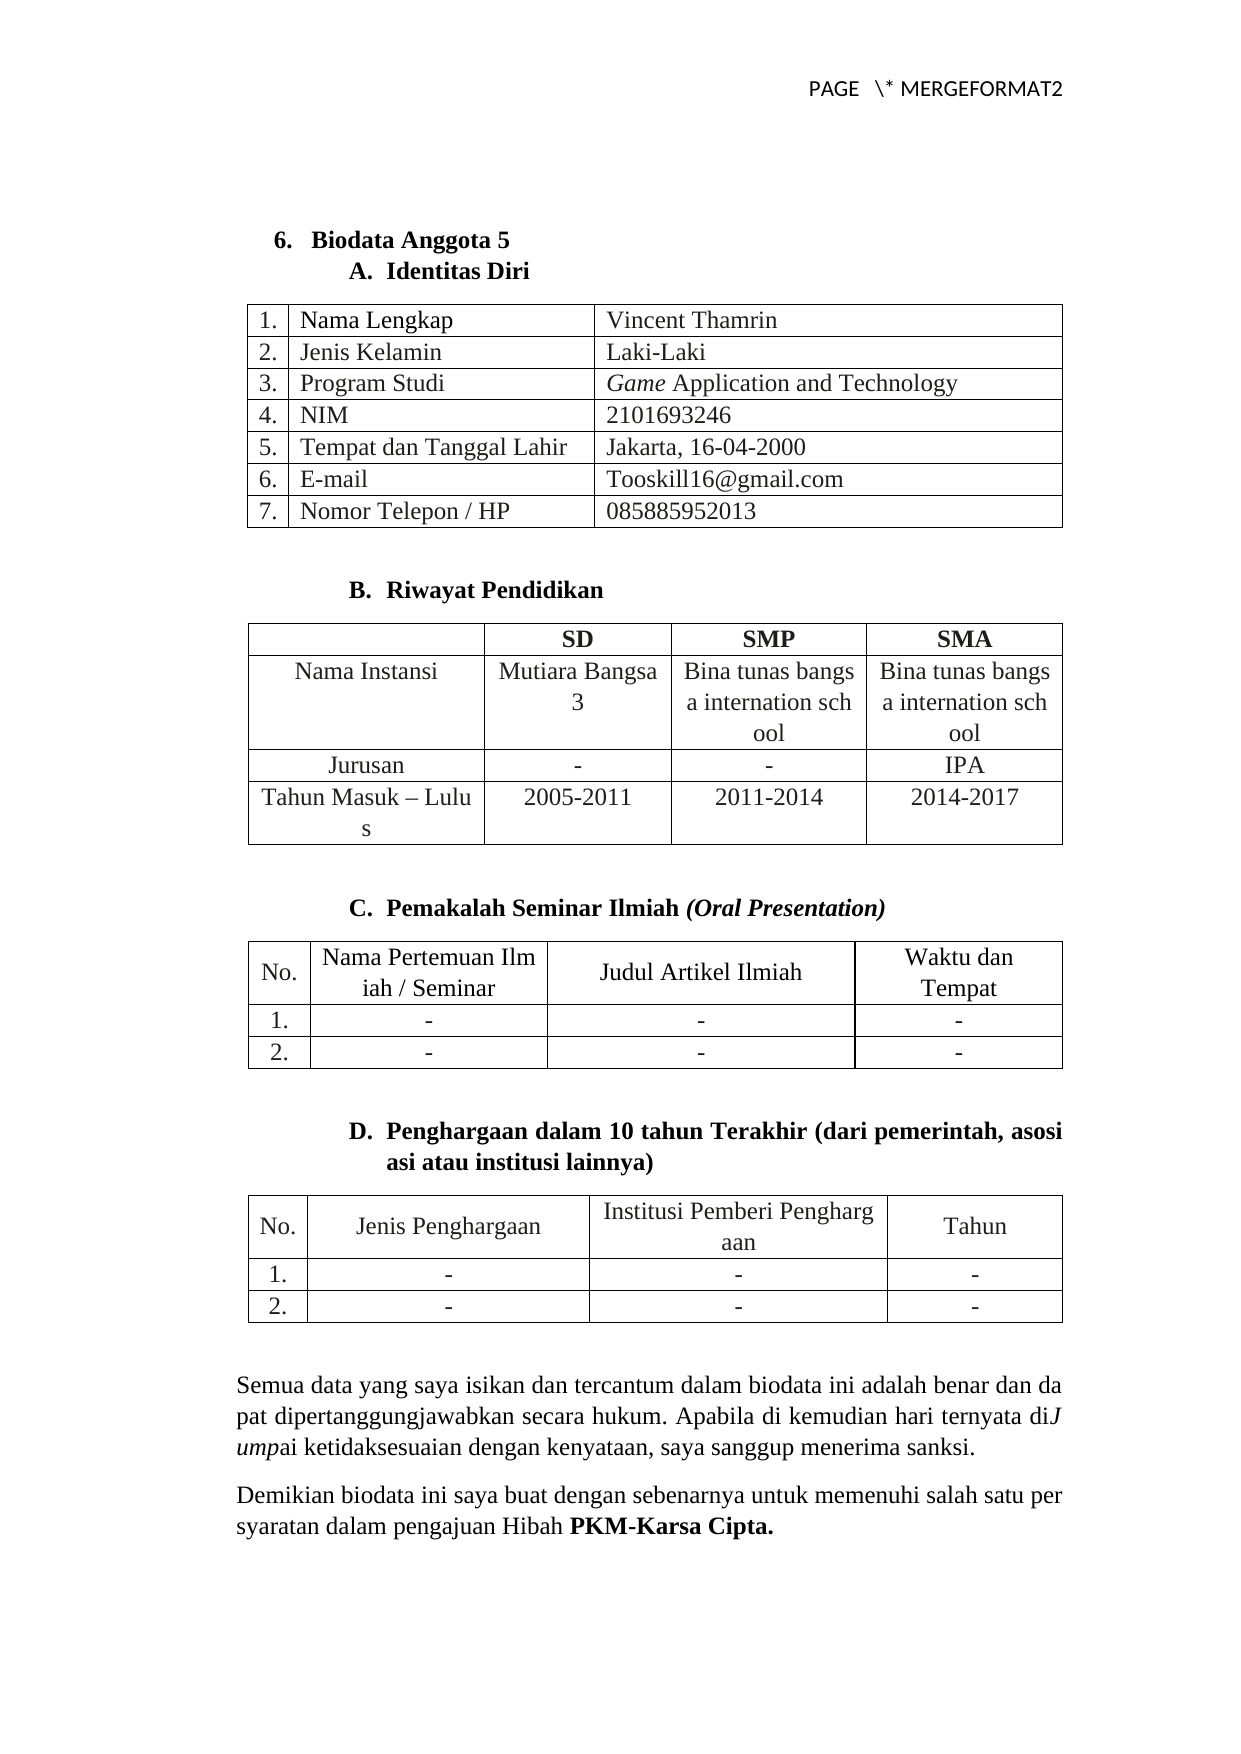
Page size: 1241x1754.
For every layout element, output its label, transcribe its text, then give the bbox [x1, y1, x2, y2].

table_header Vincent Thamrin [595, 305, 1062, 336]
table_cell Game Application and Technology [595, 369, 1062, 399]
table_header Tahun [888, 1196, 1062, 1258]
table_cell 2014-2017 [867, 782, 1062, 844]
table_cell 7. [248, 496, 288, 527]
table_cell Jurusan [249, 750, 484, 781]
list Identitas Diri [349, 256, 1063, 285]
table_cell - [311, 1005, 547, 1036]
table_cell Bina tunas bangsa internation school [672, 656, 866, 749]
table_cell NIM [289, 400, 594, 431]
text Demikian biodata ini saya buat dengan sebenarnya untuk memenuhi salah satu persyaratan dalam pengajuan Hibah PKM-Karsa Cipta. [236, 1480, 1063, 1540]
table_cell - [888, 1259, 1062, 1290]
table_cell 1. [249, 1005, 310, 1036]
table_header Judul Artikel Ilmiah [548, 942, 854, 1004]
table_cell - [856, 1005, 1062, 1036]
table_header SD [485, 624, 671, 655]
table_cell - [590, 1259, 887, 1290]
text Semua data yang saya isikan dan tercantum dalam biodata ini adalah benar dan dapat dipertanggungjawabkan secara hukum. Apabila di kemudian hari ternyata diJumpai ketidaksesuaian dengan kenyataan, saya sanggup menerima sanksi. [236, 1370, 1063, 1461]
table_cell Jakarta, 16-04-2000 [595, 432, 1062, 463]
table_cell Tempat dan Tanggal Lahir [289, 432, 594, 463]
table_cell 4. [248, 400, 288, 431]
table_cell 6. [248, 464, 288, 495]
table_cell Program Studi [289, 369, 594, 399]
table_cell - [308, 1259, 589, 1290]
table_header SMA [867, 624, 1062, 655]
table_cell 5. [248, 432, 288, 463]
table_cell Tahun Masuk – Lulus [249, 782, 484, 844]
table_cell - [856, 1037, 1062, 1067]
table_header SMP [672, 624, 866, 655]
table_cell Bina tunas bangsa internation school [867, 656, 1062, 749]
table_header No. [249, 942, 310, 1004]
table_header 1. [248, 305, 288, 336]
table_cell - [485, 750, 671, 781]
table_cell E-mail [289, 464, 594, 495]
table_cell Nama Instansi [249, 656, 484, 749]
table_cell - [672, 750, 866, 781]
table_header Institusi Pemberi Penghargaan [590, 1196, 887, 1258]
table_header No. [249, 1196, 307, 1258]
table_cell 2101693246 [595, 400, 1062, 431]
list Pemakalah Seminar Ilmiah (Oral Presentation) [349, 893, 1063, 922]
table_cell 2011-2014 [672, 782, 866, 844]
table_header Waktu dan Tempat [856, 942, 1062, 1004]
table_cell - [590, 1291, 887, 1322]
table_cell 2. [249, 1291, 307, 1322]
table_header Nama Lengkap [289, 305, 594, 336]
table_cell Nomor Telepon / HP [289, 496, 594, 527]
list Riwayat Pendidikan [349, 576, 1063, 604]
table_header Jenis Penghargaan [308, 1196, 589, 1258]
table_cell Jenis Kelamin [289, 337, 594, 367]
table_cell Mutiara Bangsa 3 [485, 656, 671, 749]
table_cell 2005-2011 [485, 782, 671, 844]
table_cell 2. [248, 337, 288, 367]
table_cell - [311, 1037, 547, 1067]
table_cell 1. [249, 1259, 307, 1290]
table_cell Tooskill16@gmail.com [595, 464, 1062, 495]
table_cell IPA [867, 750, 1062, 781]
list Penghargaan dalam 10 tahun Terakhir (dari pemerintah, asosiasi atau institusi lainnya) [349, 1116, 1063, 1176]
table_header [249, 624, 484, 655]
table_cell - [888, 1291, 1062, 1322]
table_cell 3. [248, 369, 288, 399]
table_cell - [548, 1005, 854, 1036]
table_cell 2. [249, 1037, 310, 1067]
table_cell 085885952013 [595, 496, 1062, 527]
table_header Nama Pertemuan Ilmiah / Seminar [311, 942, 547, 1004]
table_cell - [308, 1291, 589, 1322]
table_cell - [548, 1037, 854, 1067]
table_cell Laki-Laki [595, 337, 1062, 367]
list Biodata Anggota 5 [274, 225, 1063, 254]
